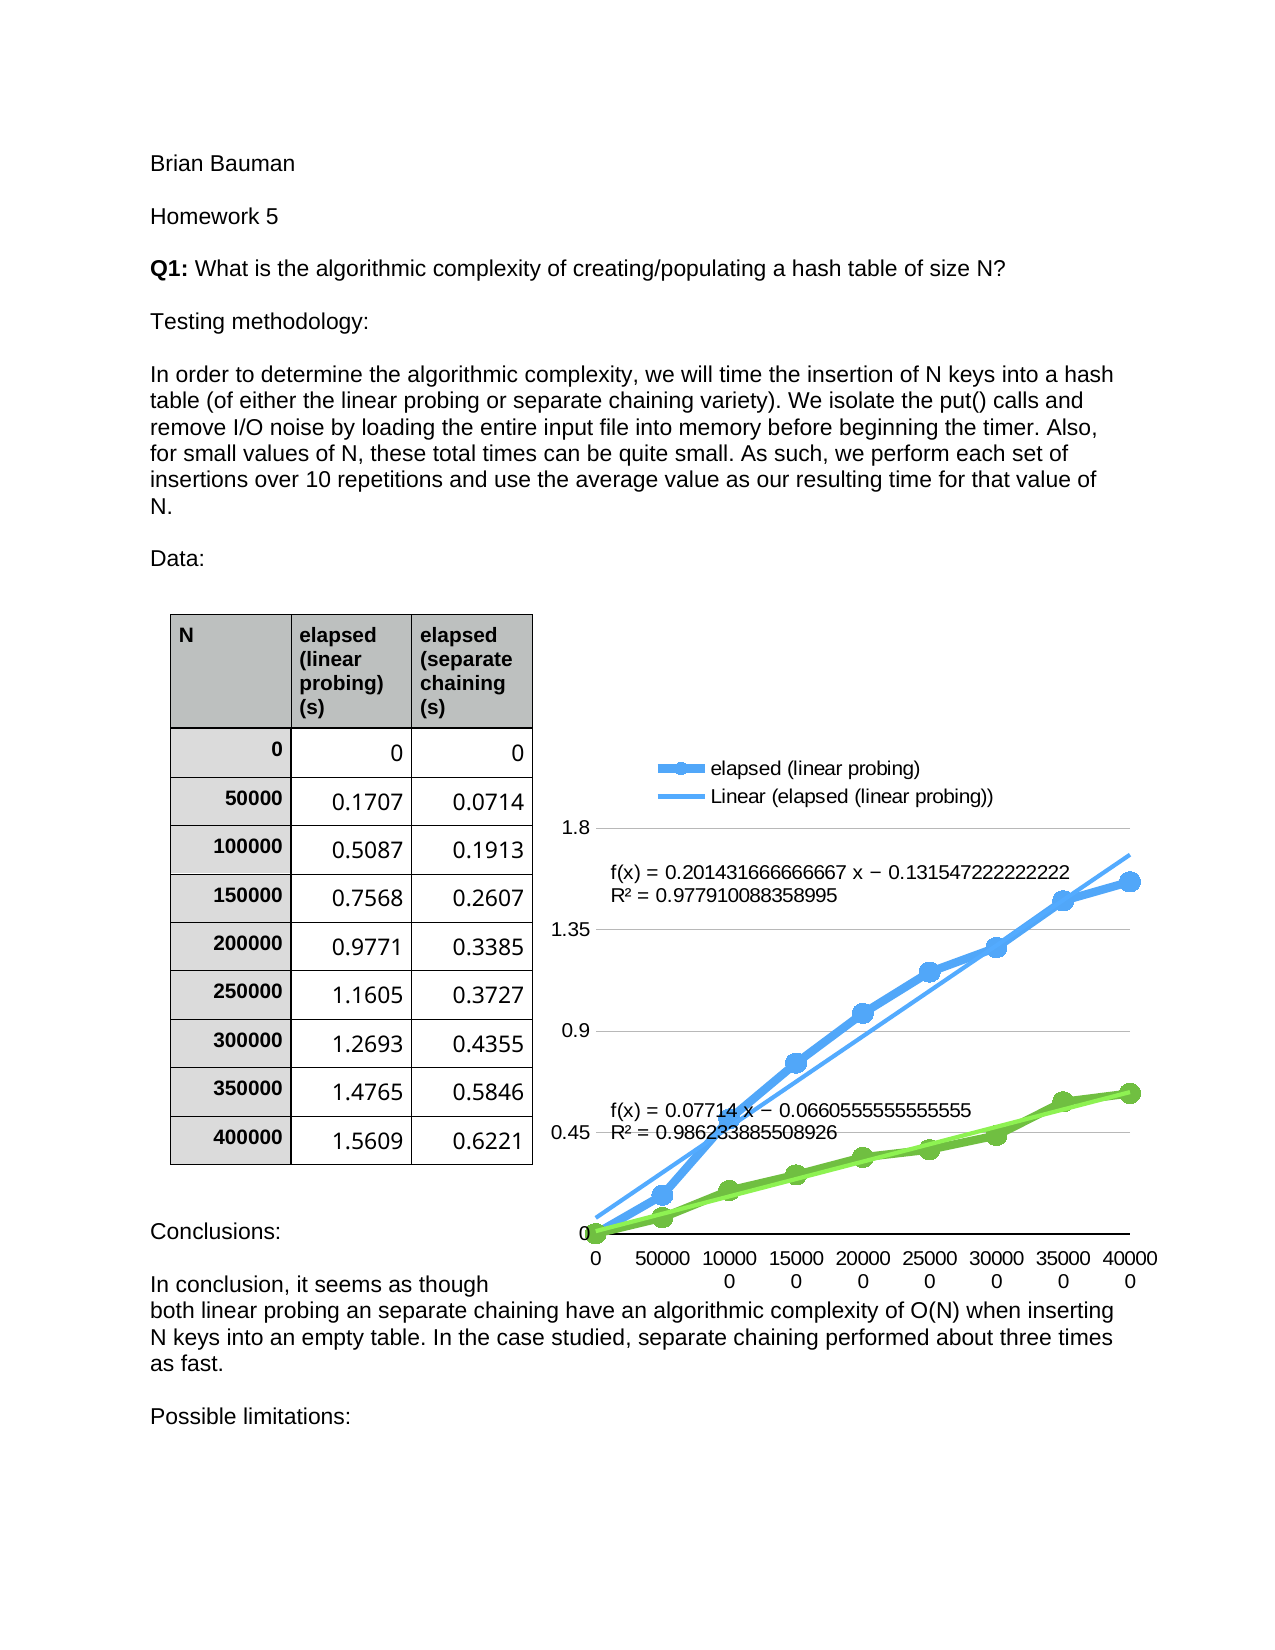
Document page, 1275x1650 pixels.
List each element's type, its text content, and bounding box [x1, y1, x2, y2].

text Q1: What is the algorithmic complexity of creating/populating a hash table of size N? [150, 255, 1125, 282]
text In conclusion, it seems as though both linear probing an separate chaining have an algorithmic complexity of O(N) when inserting N keys into an empty table. In the case studied, separate chaining performed about three times as fast. [150, 1271, 1125, 1376]
text Brian Bauman [150, 150, 1125, 176]
text Possible limitations: [150, 1403, 1125, 1429]
text In order to determine the algorithmic complexity, we will time the insertion of N keys into a hash table (of either the linear probing or separate chaining variety). We isolate the put() calls and remove I/O noise by loading the entire input file into memory before beginning the timer. Also, [150, 361, 1125, 440]
text for small values of N, these total times can be quite small. As such, we perform each set of insertions over 10 repetitions and use the average value as our resulting time for that value of N. [150, 440, 1125, 519]
text Conclusions: [150, 572, 1125, 1244]
text Homework 5 [150, 203, 1125, 229]
text Data: [150, 545, 1125, 572]
text Testing methodology: [150, 308, 1125, 334]
